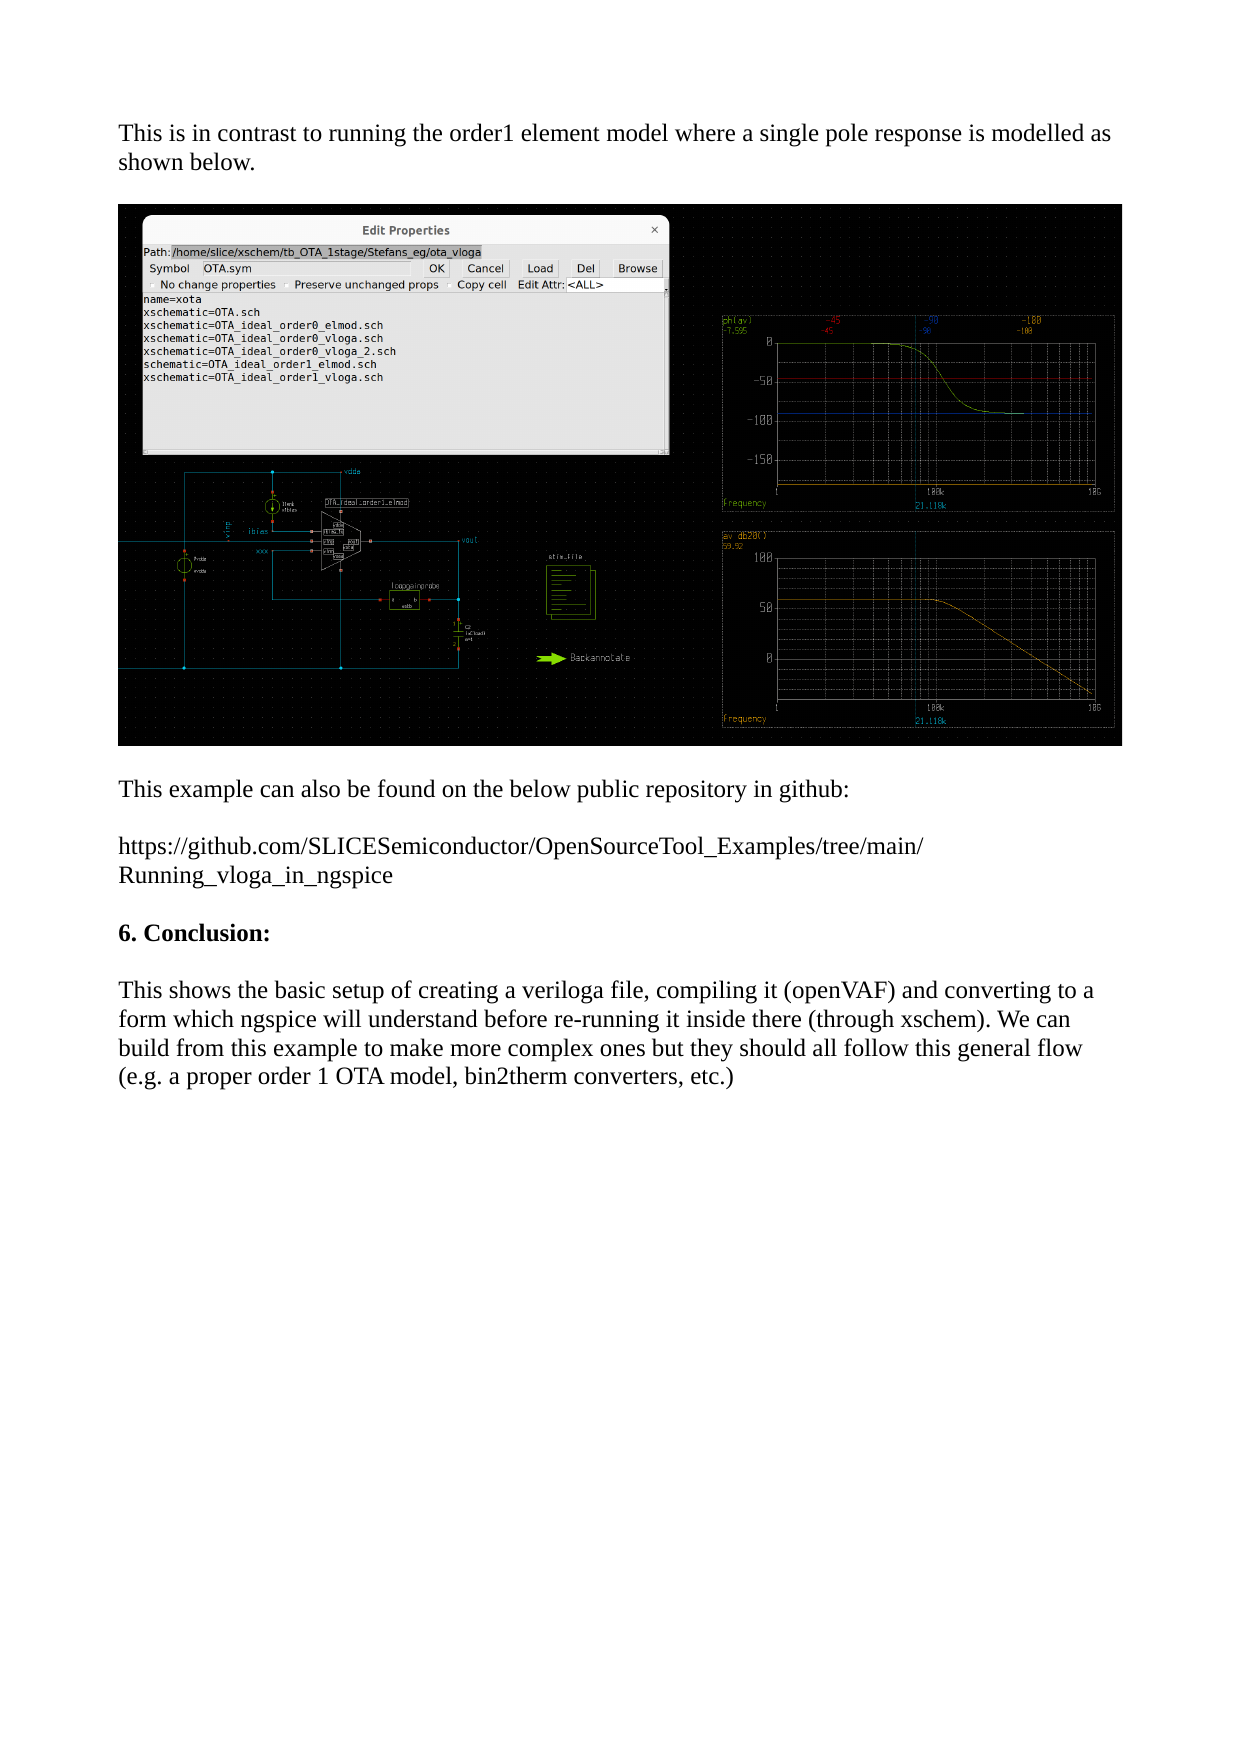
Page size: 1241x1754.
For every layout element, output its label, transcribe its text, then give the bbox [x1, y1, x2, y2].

text This is in contrast to running the order1 element model where a single pole response is modelled as shown below. [118, 118, 1122, 176]
text This example can also be found on the below public repository in github: [118, 774, 1122, 803]
text 6. Conclusion: [118, 918, 1122, 946]
text This shows the basic setup of creating a veriloga file, compiling it (openVAF) and converting to a form which ngspice will understand before re-running it inside there (through xschem). We can build from this example to make more complex ones but they should all follow this general flow (e.g. a proper order 1 OTA model, bin2therm converters, etc.) [118, 975, 1122, 1090]
text https://github.com/SLICESemiconductor/OpenSourceTool_Examples/tree/main/Running_vloga_in_ngspice [118, 831, 1122, 889]
picture [118, 204, 1123, 746]
